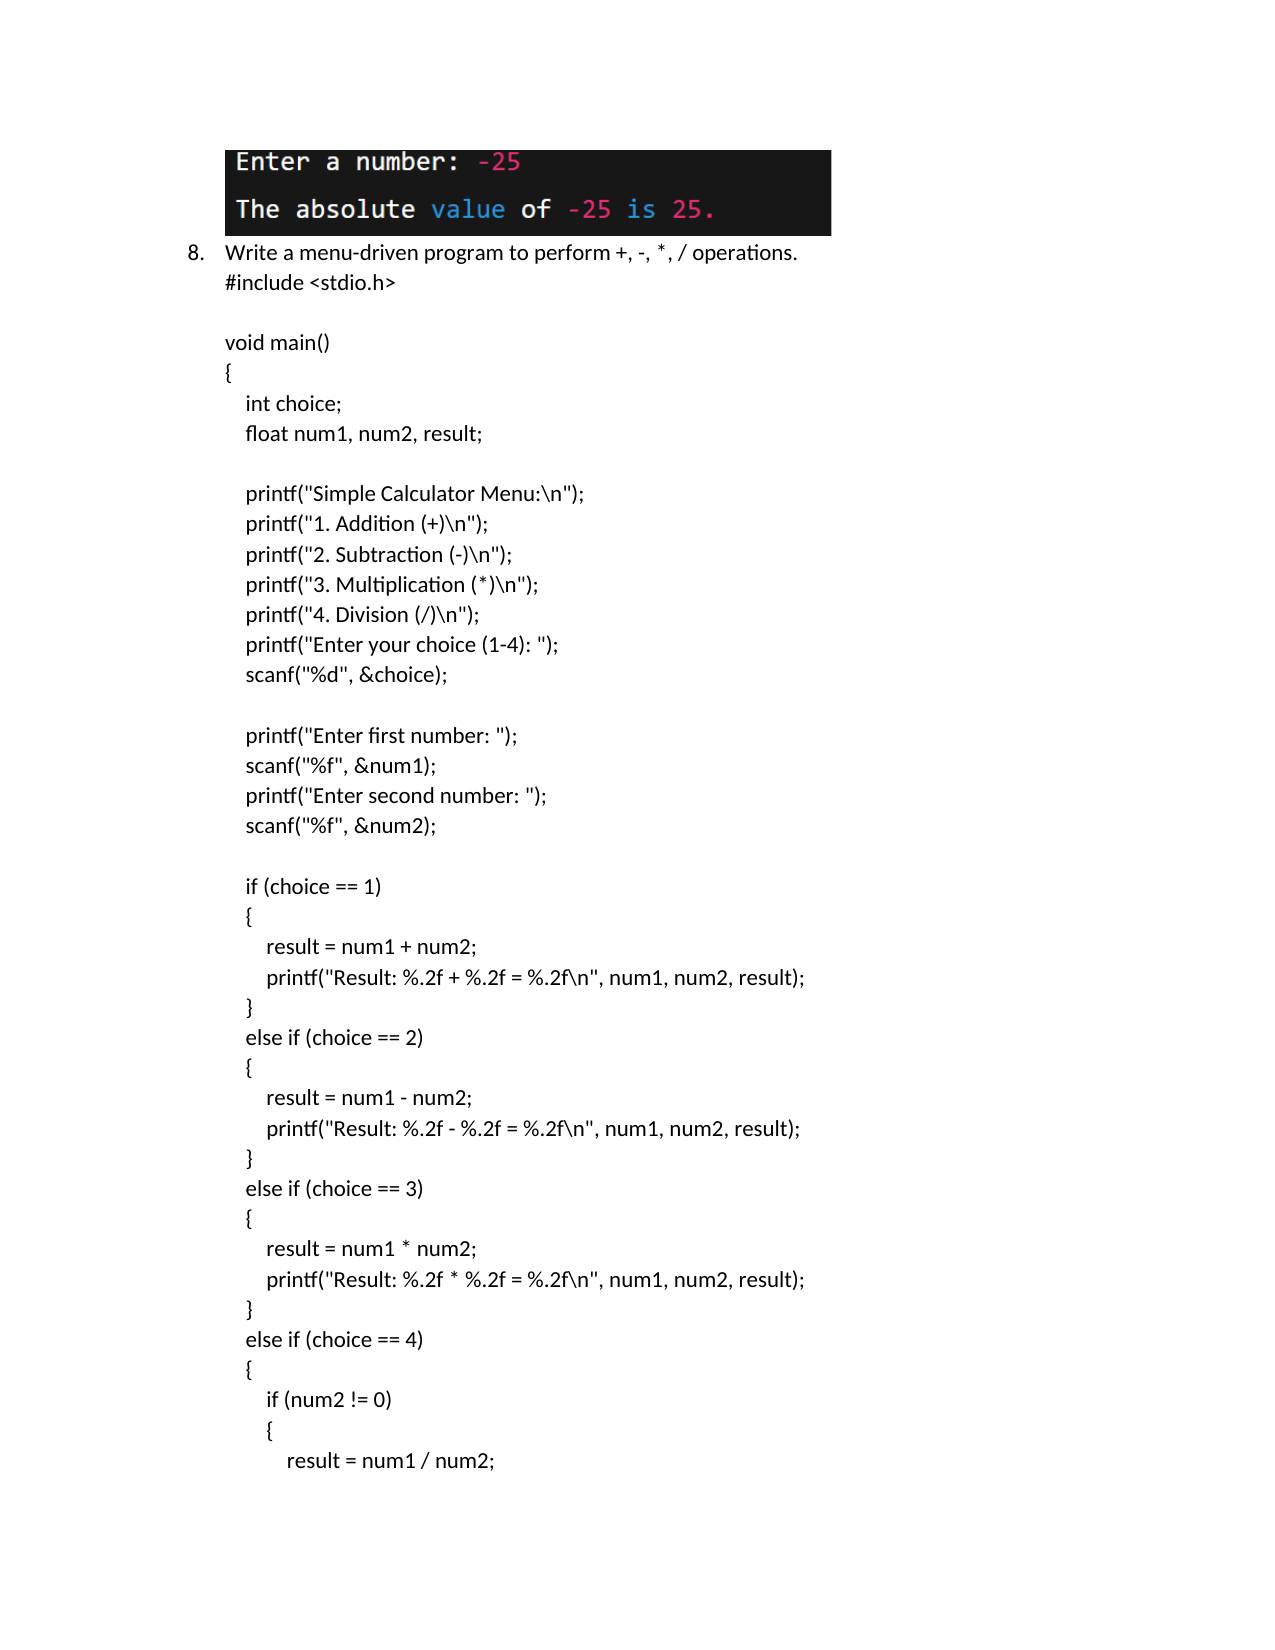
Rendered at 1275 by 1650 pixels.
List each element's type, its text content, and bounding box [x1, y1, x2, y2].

list scanf("%f", &num2); [225, 812, 1125, 839]
list { [225, 1355, 1125, 1383]
list if (choice == 1) [225, 872, 1125, 900]
list result = num1 * num2; [225, 1234, 1125, 1262]
list } [225, 1295, 1125, 1323]
list printf("4. Division (/)\n"); [225, 600, 1125, 628]
picture [225, 150, 832, 236]
list } [225, 1144, 1125, 1172]
list printf("Result: %.2f - %.2f = %.2f\n", num1, num2, result); [225, 1114, 1125, 1142]
list #include <stdio.h> [225, 268, 1125, 296]
list { [225, 902, 1125, 930]
list scanf("%f", &num1); [225, 751, 1125, 779]
list Write a menu-driven program to perform +, -, *, / operations. [187, 238, 1125, 266]
list printf("Simple Calculator Menu:\n"); [225, 479, 1125, 507]
list printf("1. Addition (+)\n"); [225, 509, 1125, 537]
list result = num1 + num2; [225, 932, 1125, 960]
list } [225, 993, 1125, 1021]
list { [225, 358, 1125, 386]
list printf("3. Multiplication (*)\n"); [225, 570, 1125, 598]
list printf("Enter second number: "); [225, 781, 1125, 809]
list void main() [225, 328, 1125, 356]
list else if (choice == 2) [225, 1023, 1125, 1051]
list else if (choice == 3) [225, 1174, 1125, 1202]
list else if (choice == 4) [225, 1325, 1125, 1353]
list result = num1 / num2; [225, 1446, 1125, 1474]
list printf("Result: %.2f + %.2f = %.2f\n", num1, num2, result); [225, 963, 1125, 991]
list result = num1 - num2; [225, 1083, 1125, 1111]
list { [225, 1204, 1125, 1232]
list printf("Result: %.2f * %.2f = %.2f\n", num1, num2, result); [225, 1265, 1125, 1293]
list scanf("%d", &choice); [225, 661, 1125, 688]
list printf("2. Subtraction (-)\n"); [225, 540, 1125, 568]
list int choice; [225, 389, 1125, 417]
list printf("Enter first number: "); [225, 721, 1125, 749]
list if (num2 != 0) [225, 1386, 1125, 1413]
list { [225, 1416, 1125, 1444]
list { [225, 1053, 1125, 1081]
list printf("Enter your choice (1-4): "); [225, 630, 1125, 658]
list float num1, num2, result; [225, 419, 1125, 447]
